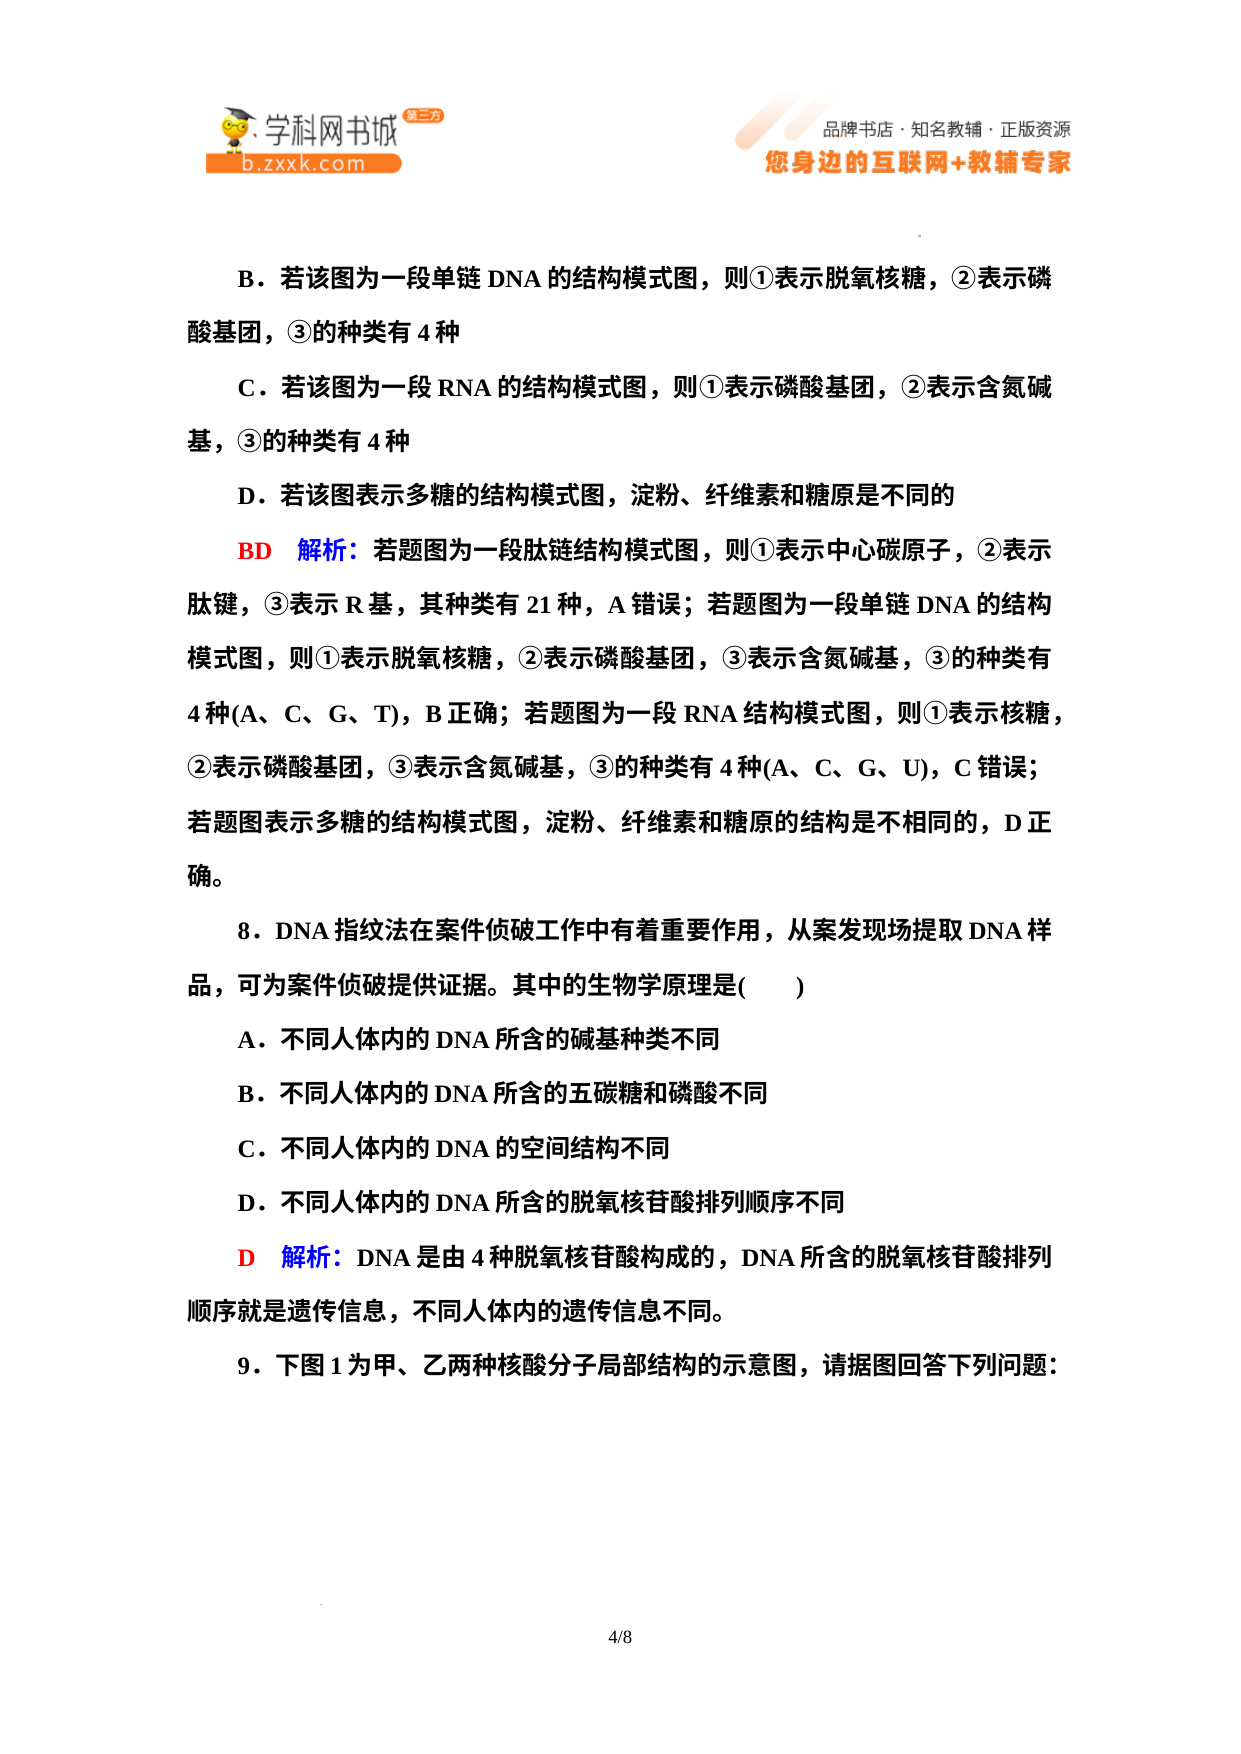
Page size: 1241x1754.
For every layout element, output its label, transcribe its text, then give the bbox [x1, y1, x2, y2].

text D．若该图表示多糖的结构模式图，淀粉、纤维素和糖原是不同的 [187, 476, 1053, 512]
text D 解析：DNA是由4种脱氧核苷酸构成的，DNA所含的脱氧核苷酸排列顺序就是遗传信息，不同人体内的遗传信息不同。 [187, 1237, 1053, 1328]
text B．若该图为一段单链DNA的结构模式图，则①表示脱氧核糖，②表示磷酸基团，③的种类有4种 [187, 258, 1053, 349]
text C．不同人体内的DNA的空间结构不同 [187, 1128, 1053, 1164]
text A．不同人体内的DNA所含的碱基种类不同 [187, 1019, 1053, 1056]
text D．不同人体内的DNA所含的脱氧核苷酸排列顺序不同 [187, 1183, 1053, 1219]
text 9．下图1为甲、乙两种核酸分子局部结构的示意图，请据图回答下列问题： [187, 1346, 1053, 1382]
text BD 解析：若题图为一段肽链结构模式图，则①表示中心碳原子，②表示肽键，③表示R基，其种类有21种，A错误；若题图为一段单链DNA的结构模式图，则①表示脱氧核糖，②表示磷酸基团，③表示含氮碱基，③的种类有4种(A、C、G、T)，B正确；若题图为一段RNA结构模式图，则①表示核糖，②表示磷酸基团，③表示含氮碱基，③的种类有4种(A、C、G、U)，C错误；若题图表示多糖的结构模式图，淀粉、纤维素和糖原的结构是不相同的，D正确。 [187, 530, 1053, 893]
text C．若该图为一段RNA的结构模式图，则①表示磷酸基团，②表示含氮碱基，③的种类有4种 [187, 367, 1053, 458]
text 8．DNA指纹法在案件侦破工作中有着重要作用，从案发现场提取DNA样品，可为案件侦破提供证据。其中的生物学原理是( ) [187, 911, 1053, 1001]
picture [206, 90, 1072, 174]
text B．不同人体内的DNA所含的五碳糖和磷酸不同 [187, 1074, 1053, 1110]
